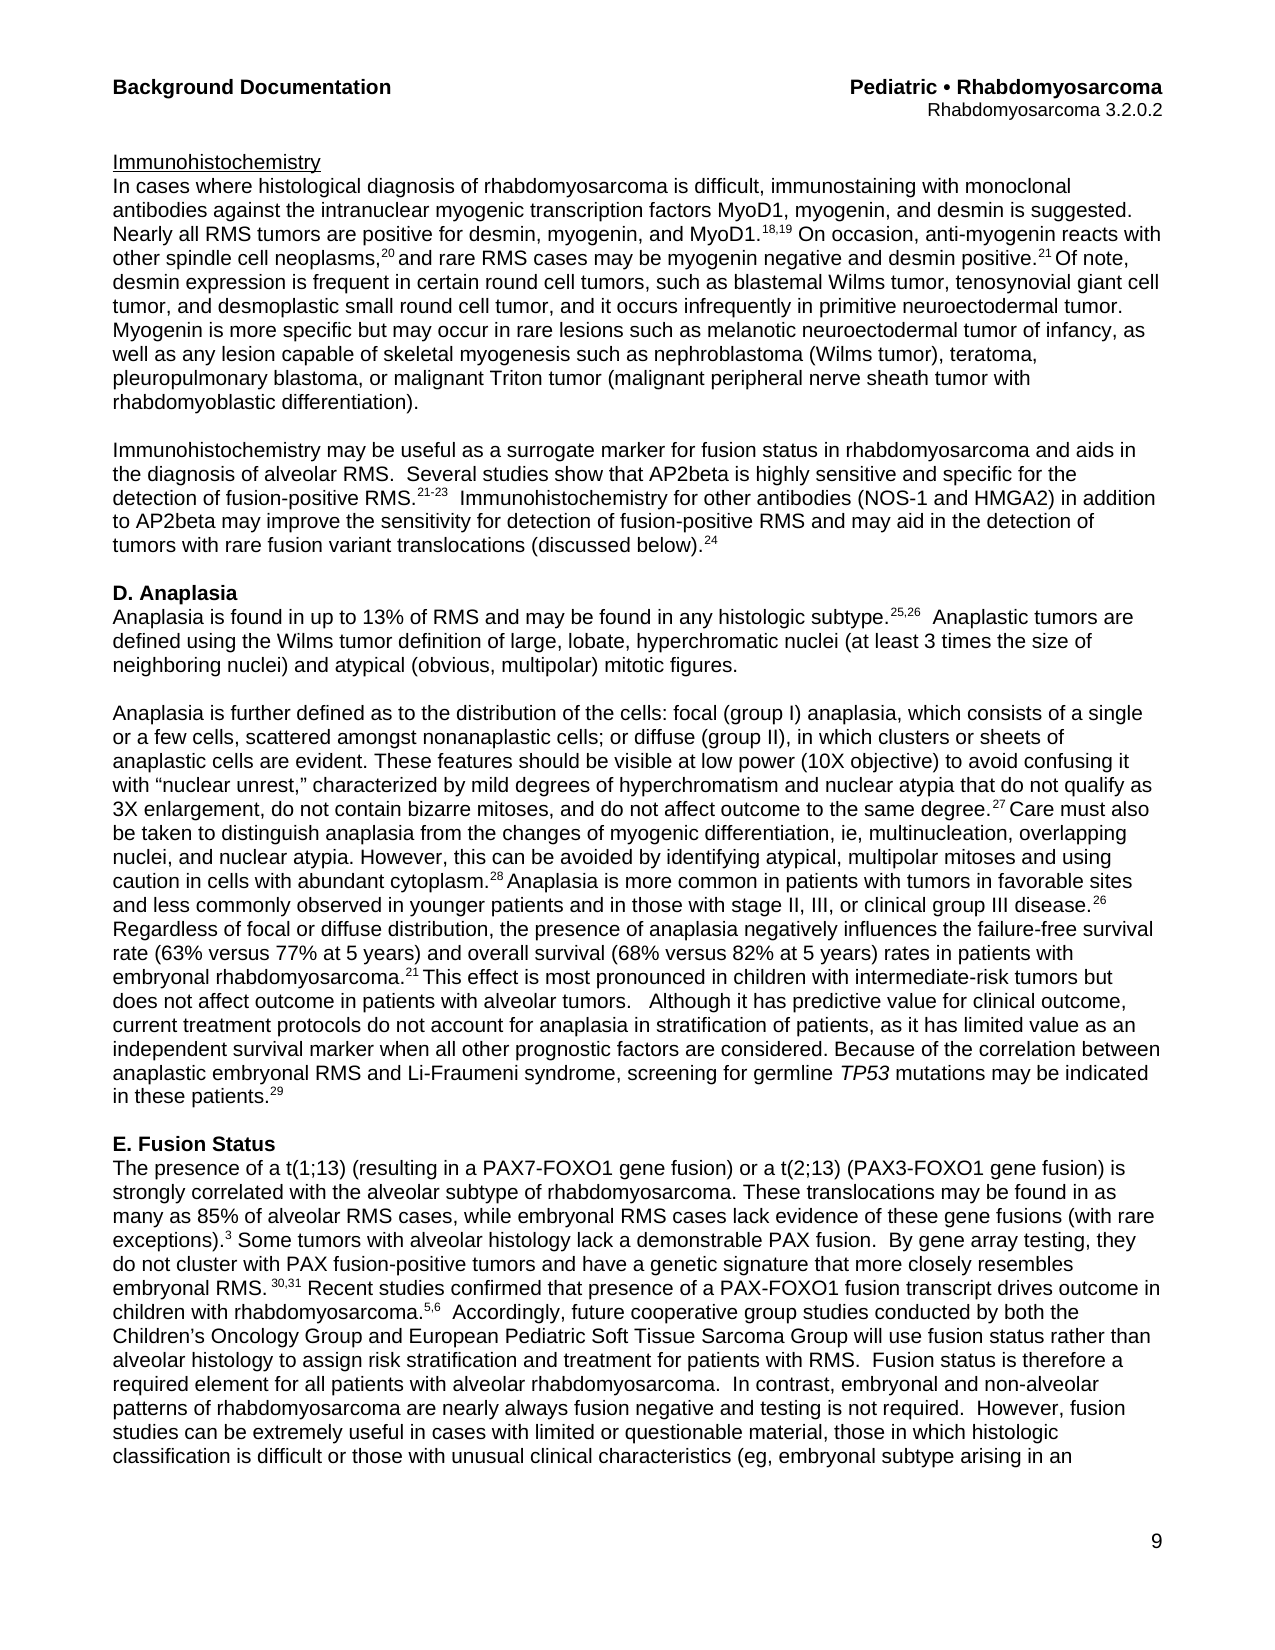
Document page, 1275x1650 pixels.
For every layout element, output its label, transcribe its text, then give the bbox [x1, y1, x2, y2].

subtitle Immunohistochemistry [112, 150, 1162, 174]
subtitle D. Anaplasia [112, 581, 1162, 605]
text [112, 1156, 1162, 1468]
text In cases where histological diagnosis of rhabdomyosarcoma is difficult, immunostaining with monoclonal antibodies against the intranuclear myogenic transcription factors MyoD1, myogenin, and desmin is suggested. Nearly all RMS tumors are positive for desmin, myogenin, and MyoD1.18,19 On occasion, anti-myogenin reacts with other spindle cell neoplasms,20 and rare RMS cases may be myogenin negative and desmin positive.21 Of note, desmin expression is frequent in certain round cell tumors, such as blastemal Wilms tumor, tenosynovial giant cell tumor, and desmoplastic small round cell tumor, and it occurs infrequently in primitive neuroectodermal tumor. Myogenin is more specific but may occur in rare lesions such as melanotic neuroectodermal tumor of infancy, as well as any lesion capable of skeletal myogenesis such as nephroblastoma (Wilms tumor), teratoma, pleuropulmonary blastoma, or malignant Triton tumor (malignant peripheral nerve sheath tumor with rhabdomyoblastic differentiation). [112, 174, 1162, 413]
text Anaplasia is further defined as to the distribution of the cells: focal (group I) anaplasia, which consists of a single or a few cells, scattered amongst nonanaplastic cells; or diffuse (group II), in which clusters or sheets of anaplastic cells are evident. These features should be visible at low power (10X objective) to avoid confusing it with “nuclear unrest,” characterized by mild degrees of hyperchromatism and nuclear atypia that do not qualify as 3X enlargement, do not contain bizarre mitoses, and do not affect outcome to the same degree.27 Care must also be taken to distinguish anaplasia from the changes of myogenic differentiation, ie, multinucleation, overlapping nuclei, and nuclear atypia. However, this can be avoided by identifying atypical, multipolar mitoses and using caution in cells with abundant cytoplasm.28 Anaplasia is more common in patients with tumors in favorable sites and less commonly observed in younger patients and in those with stage II, III, or clinical group III disease.26 Regardless of focal or diffuse distribution, the presence of anaplasia negatively influences the failure-free survival rate (63% versus 77% at 5 years) and overall survival (68% versus 82% at 5 years) rates in patients with embryonal rhabdomyosarcoma.21 This effect is most pronounced in children with intermediate-risk tumors but does not affect outcome in patients with alveolar tumors. Although it has predictive value for clinical outcome, current treatment protocols do not account for anaplasia in stratification of patients, as it has limited value as an independent survival marker when all other prognostic factors are considered. Because of the correlation between anaplastic embryonal RMS and Li-Fraumeni syndrome, screening for germline TP53 mutations may be indicated in these patients.29 [112, 701, 1162, 1108]
text Immunohistochemistry may be useful as a surrogate marker for fusion status in rhabdomyosarcoma and aids in the diagnosis of alveolar RMS. Several studies show that AP2beta is highly sensitive and specific for the detection of fusion-positive RMS.21-23 Immunohistochemistry for other antibodies (NOS-1 and HMGA2) in addition to AP2beta may improve the sensitivity for detection of fusion-positive RMS and may aid in the detection of tumors with rare fusion variant translocations (discussed below).24 [112, 437, 1162, 557]
text Anaplasia is found in up to 13% of RMS and may be found in any histologic subtype.25,26 Anaplastic tumors are defined using the Wilms tumor definition of large, lobate, hyperchromatic nuclei (at least 3 times the size of neighboring nuclei) and atypical (obvious, multipolar) mitotic figures. [112, 605, 1162, 677]
subtitle E. Fusion Status [112, 1132, 1162, 1156]
